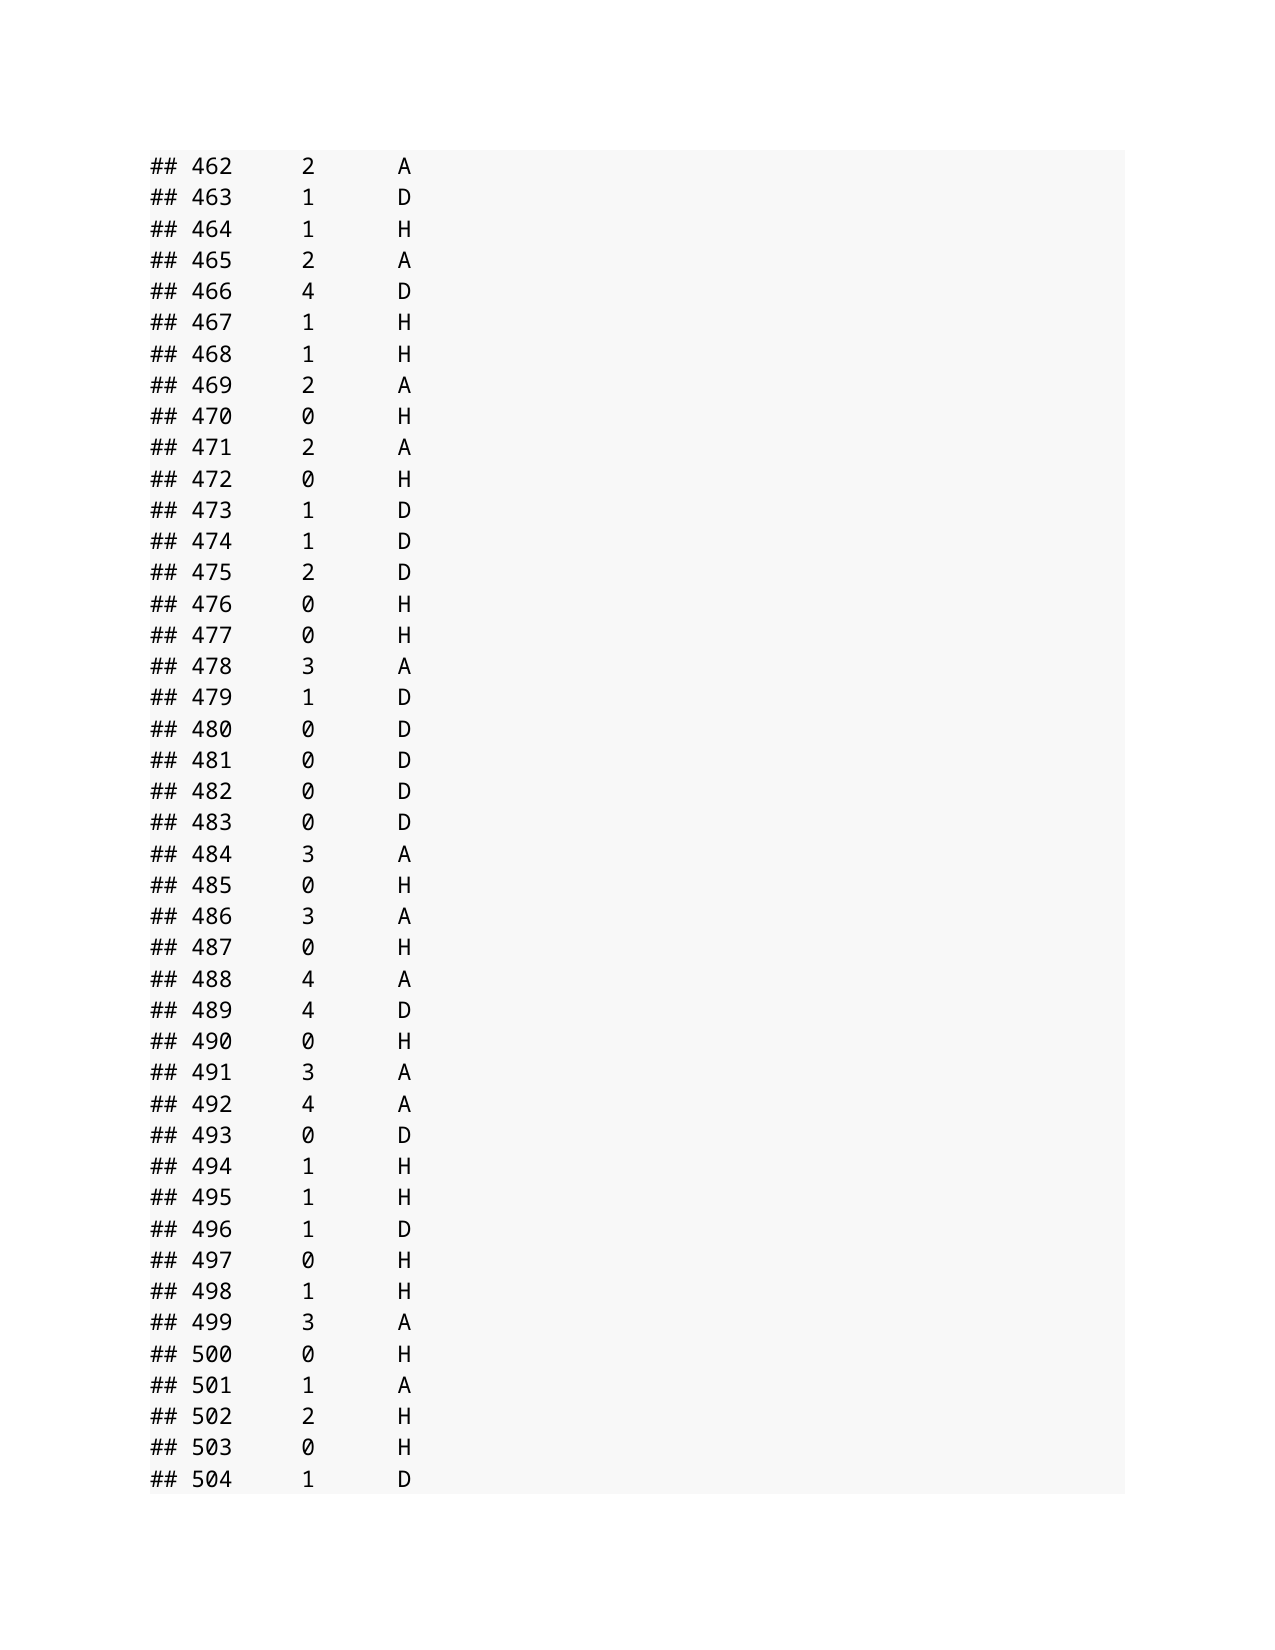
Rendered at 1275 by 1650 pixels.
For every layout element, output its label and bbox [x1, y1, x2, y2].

text [150, 150, 1125, 1494]
